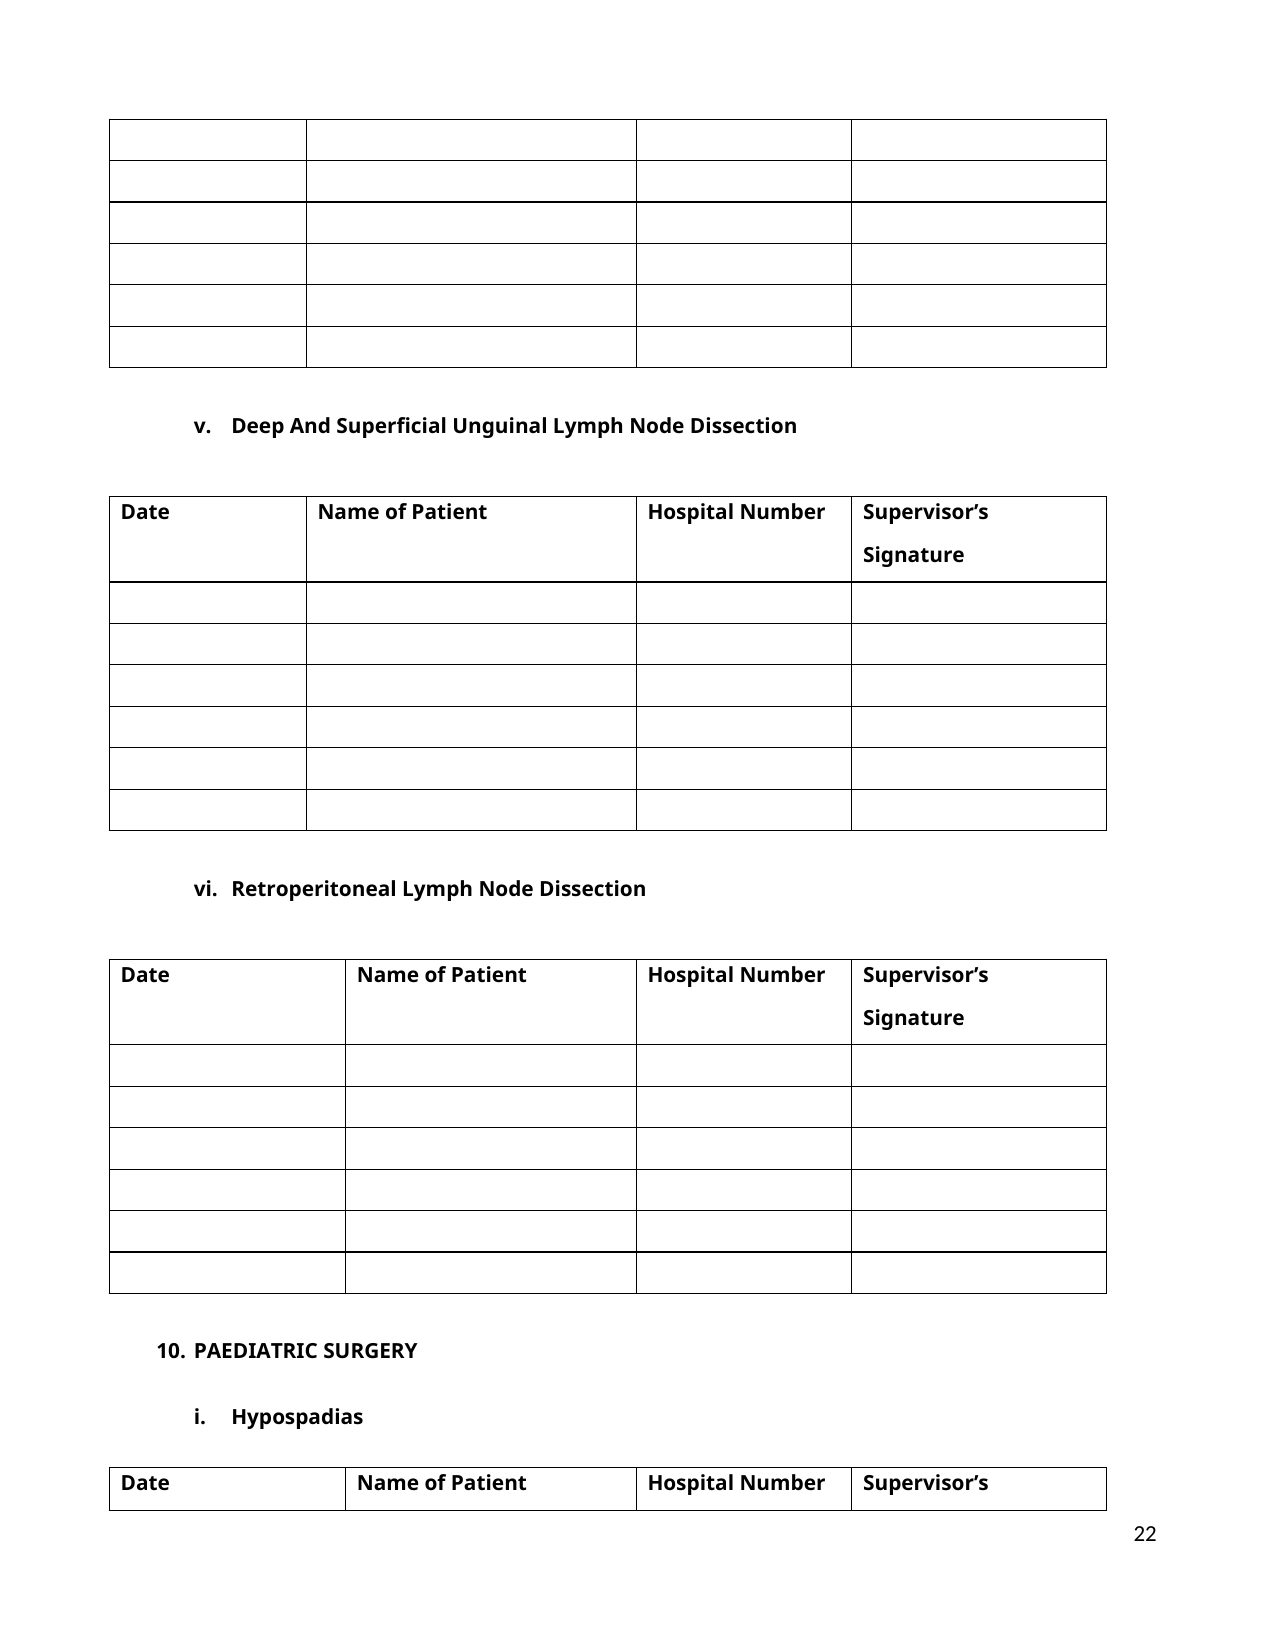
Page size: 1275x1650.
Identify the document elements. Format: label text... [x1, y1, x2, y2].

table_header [852, 1468, 1106, 1509]
table_header Date [110, 1468, 345, 1509]
table_cell [307, 583, 636, 623]
table_cell [637, 1170, 851, 1210]
table_cell [852, 665, 1106, 706]
table_cell [110, 161, 306, 201]
table_cell [110, 327, 306, 367]
table_cell [346, 1128, 636, 1168]
table_cell [852, 624, 1106, 664]
table_cell [852, 1253, 1106, 1293]
table_cell [307, 120, 636, 160]
table_cell [637, 1211, 851, 1251]
table_cell [110, 1253, 345, 1293]
table_header Supervisor’s Signature [852, 497, 1106, 581]
table_cell [307, 665, 636, 706]
table_cell [852, 583, 1106, 623]
table_cell [110, 120, 306, 160]
table_cell [346, 1087, 636, 1127]
table_cell [852, 1128, 1106, 1168]
table_cell [852, 203, 1106, 243]
table_cell [852, 285, 1106, 326]
table_cell [307, 203, 636, 243]
table_cell [110, 665, 306, 706]
table_cell [637, 707, 851, 747]
table_cell [637, 665, 851, 706]
table_cell [637, 1128, 851, 1168]
table_cell [852, 244, 1106, 284]
table_cell [307, 790, 636, 830]
table_cell [637, 1253, 851, 1293]
table_cell [852, 1045, 1106, 1086]
table_cell [346, 1045, 636, 1086]
table_header Hospital Number [637, 960, 851, 1044]
table_cell [110, 624, 306, 664]
table_header Hospital Number [637, 1468, 851, 1509]
list Deep And Superficial Unguinal Lymph Node Dissection [193, 411, 1156, 439]
table_cell [307, 244, 636, 284]
table_cell [346, 1253, 636, 1293]
table_cell [346, 1170, 636, 1210]
table_cell [110, 748, 306, 789]
table_cell [852, 1211, 1106, 1251]
table_cell [637, 790, 851, 830]
table_cell [852, 1170, 1106, 1210]
table_header Hospital Number [637, 497, 851, 581]
table_cell [637, 327, 851, 367]
table_header Supervisor’s Signature [852, 960, 1106, 1044]
table_cell [110, 583, 306, 623]
table_cell [637, 748, 851, 789]
table_header Name of Patient [346, 1468, 636, 1509]
table_cell [110, 707, 306, 747]
table_cell [852, 327, 1106, 367]
list Retroperitoneal Lymph Node Dissection [193, 874, 1156, 902]
table_header Date [110, 497, 306, 581]
table_cell [110, 244, 306, 284]
table_cell [637, 120, 851, 160]
table_cell [346, 1211, 636, 1251]
table_cell [110, 1128, 345, 1168]
table_cell [110, 285, 306, 326]
table_cell [852, 707, 1106, 747]
table_cell [307, 285, 636, 326]
table_cell [307, 707, 636, 747]
table_cell [637, 285, 851, 326]
list PAEDIATRIC SURGERY [156, 1337, 1156, 1365]
table_cell [307, 748, 636, 789]
table_cell [852, 161, 1106, 201]
list Hypospadias [193, 1402, 1156, 1430]
table_cell [852, 1087, 1106, 1127]
table_cell [110, 1087, 345, 1127]
table_cell [110, 1170, 345, 1210]
table_cell [852, 120, 1106, 160]
table_cell [307, 327, 636, 367]
table_cell [852, 790, 1106, 830]
table_cell [110, 203, 306, 243]
table_header Name of Patient [346, 960, 636, 1044]
table_cell [637, 203, 851, 243]
table_cell [307, 624, 636, 664]
table_cell [637, 1087, 851, 1127]
table_cell [852, 748, 1106, 789]
table_cell [110, 1045, 345, 1086]
table_cell [637, 161, 851, 201]
table_cell [637, 583, 851, 623]
table_header Date [110, 960, 345, 1044]
table_cell [637, 244, 851, 284]
table_header Name of Patient [307, 497, 636, 581]
table_cell [637, 624, 851, 664]
table_cell [307, 161, 636, 201]
table_cell [637, 1045, 851, 1086]
table_cell [110, 1211, 345, 1251]
table_cell [110, 790, 306, 830]
